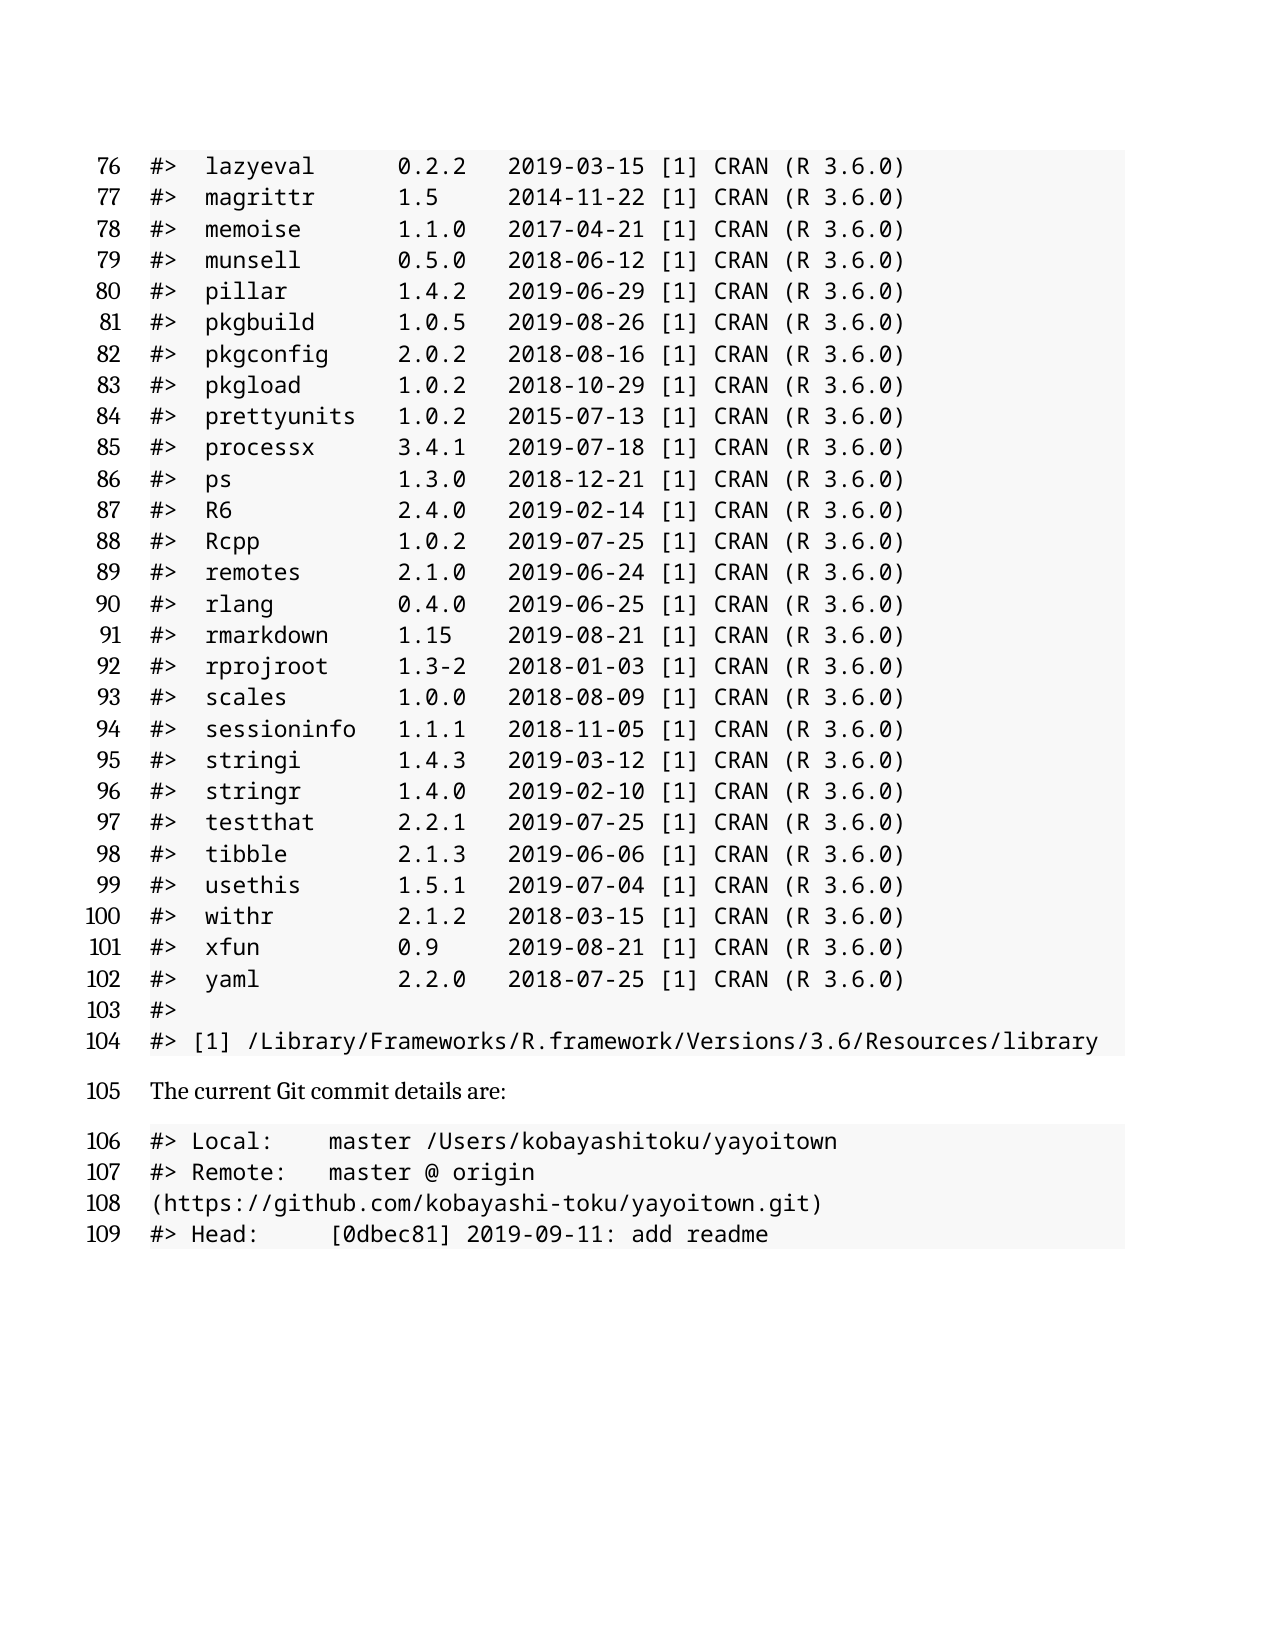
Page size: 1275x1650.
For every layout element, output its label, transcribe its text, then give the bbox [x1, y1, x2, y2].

text The current Git commit details are: [150, 1077, 1125, 1106]
text #> Local: master /Users/kobayashitoku/yayoitown #> Remote: master @ origin (https://github.com/kobayashi-toku/yayoitown.git) #> Head: [0dbec81] 2019-09-11: add readme [150, 1124, 1125, 1249]
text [150, 150, 1125, 1056]
